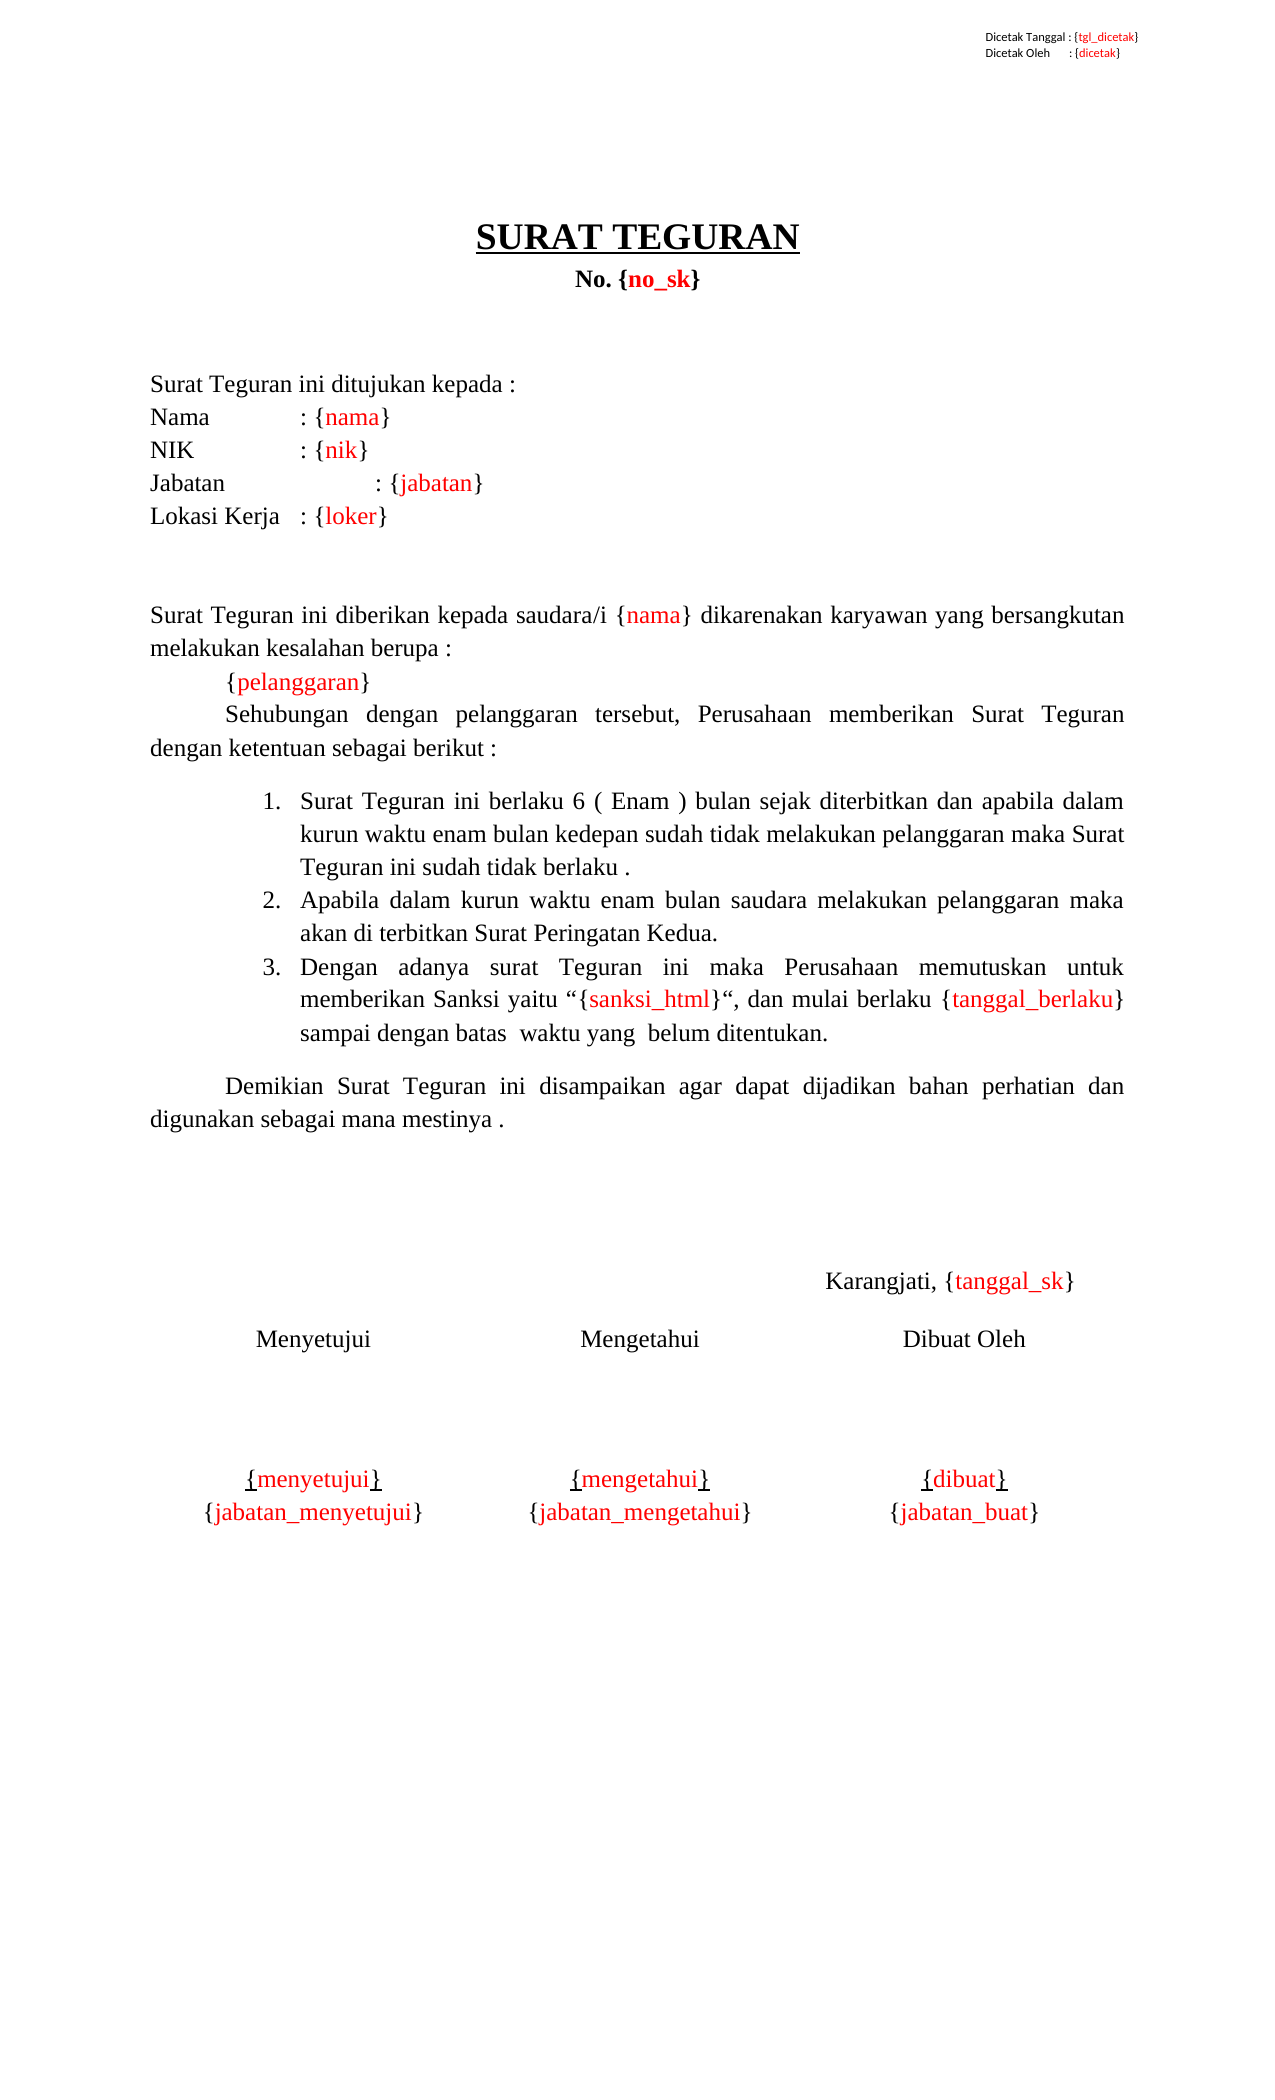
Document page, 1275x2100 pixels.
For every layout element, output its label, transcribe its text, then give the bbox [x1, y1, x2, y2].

list Apabila dalam kurun waktu enam bulan saudara melakukan pelanggaran maka akan di terbitkan Surat Peringatan Kedua. [262, 886, 1125, 947]
text Sehubungan dengan pelanggaran tersebut, Perusahaan memberikan Surat Teguran dengan ketentuan sebagai berikut : [150, 699, 1125, 761]
text Nama : {nama} [150, 402, 1125, 431]
table_cell {mengetahui} {jabatan_mengetahui} [476, 1357, 803, 1584]
table_header Dibuat Oleh [803, 1324, 1125, 1357]
text Jabatan : {jabatan} [150, 468, 1125, 497]
text NIK : {nik} [150, 435, 1125, 464]
list Dengan adanya surat Teguran ini maka Perusahaan memutuskan untuk memberikan Sanksi yaitu “{sanksi_html}“, dan mulai berlaku {tanggal_berlaku} sampai dengan batas waktu yang belum ditentukan. [262, 952, 1125, 1046]
text No. {no_sk} [150, 264, 1125, 293]
table_header Menyetujui [150, 1324, 476, 1357]
text Surat Teguran ini ditujukan kepada : [150, 369, 1125, 398]
list Surat Teguran ini berlaku 6 ( Enam ) bulan sejak diterbitkan dan apabila dalam kurun waktu enam bulan kedepan sudah tidak melakukan pelanggaran maka Surat Teguran ini sudah tidak berlaku . [262, 786, 1125, 881]
text Demikian Surat Teguran ini disampaikan agar dapat dijadikan bahan perhatian dan digunakan sebagai mana mestinya . [150, 1071, 1125, 1133]
text Karangjati, {tanggal_sk} [825, 1266, 1125, 1295]
table_cell {menyetujui} {jabatan_menyetujui} [150, 1357, 476, 1584]
table_cell {dibuat} {jabatan_buat} [803, 1357, 1125, 1584]
table_header Mengetahui [476, 1324, 803, 1357]
text SURAT TEGURAN [150, 215, 1125, 258]
text Lokasi Kerja : {loker} [150, 501, 1125, 530]
text {pelanggaran} [224, 667, 1125, 695]
text Surat Teguran ini diberikan kepada saudara/i {nama} dikarenakan karyawan yang bersangkutan melakukan kesalahan berupa : [150, 601, 1125, 662]
